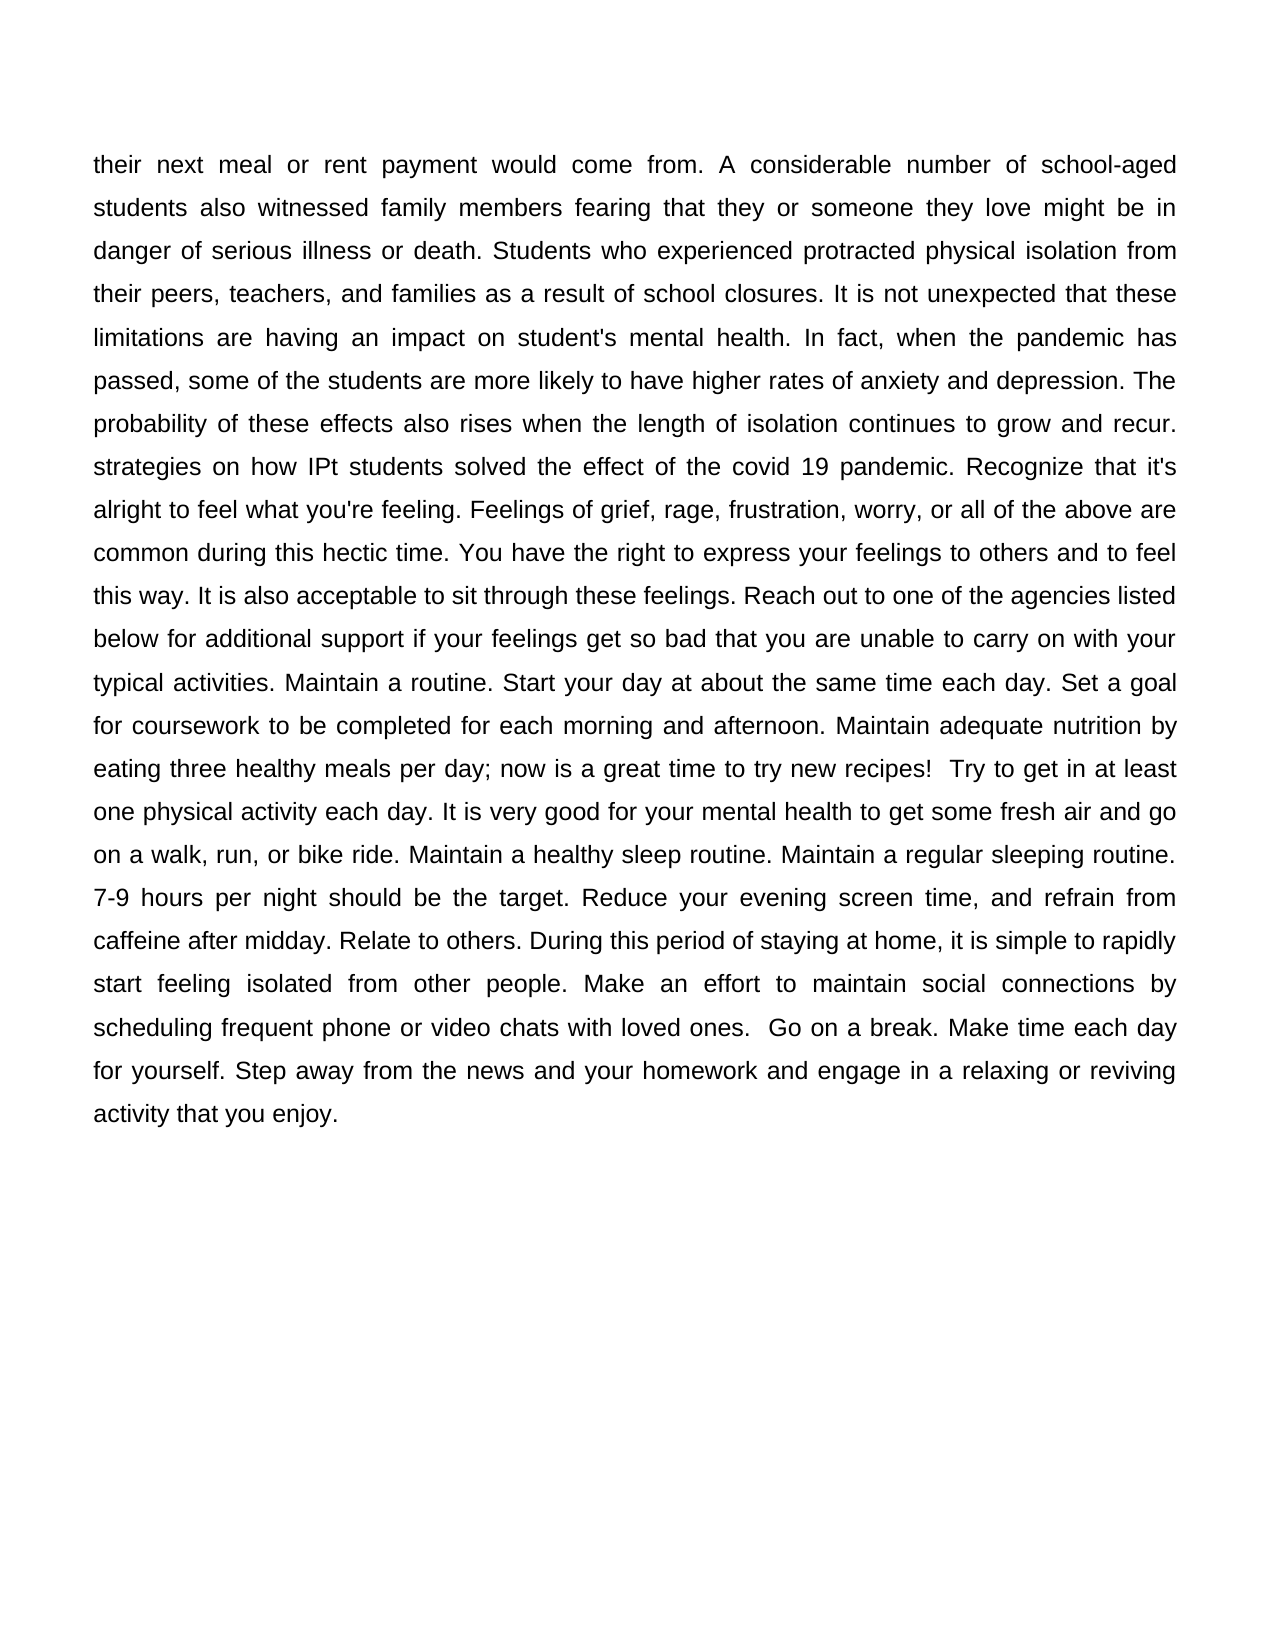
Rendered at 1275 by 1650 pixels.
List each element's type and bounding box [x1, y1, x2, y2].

text [93, 150, 1179, 1127]
